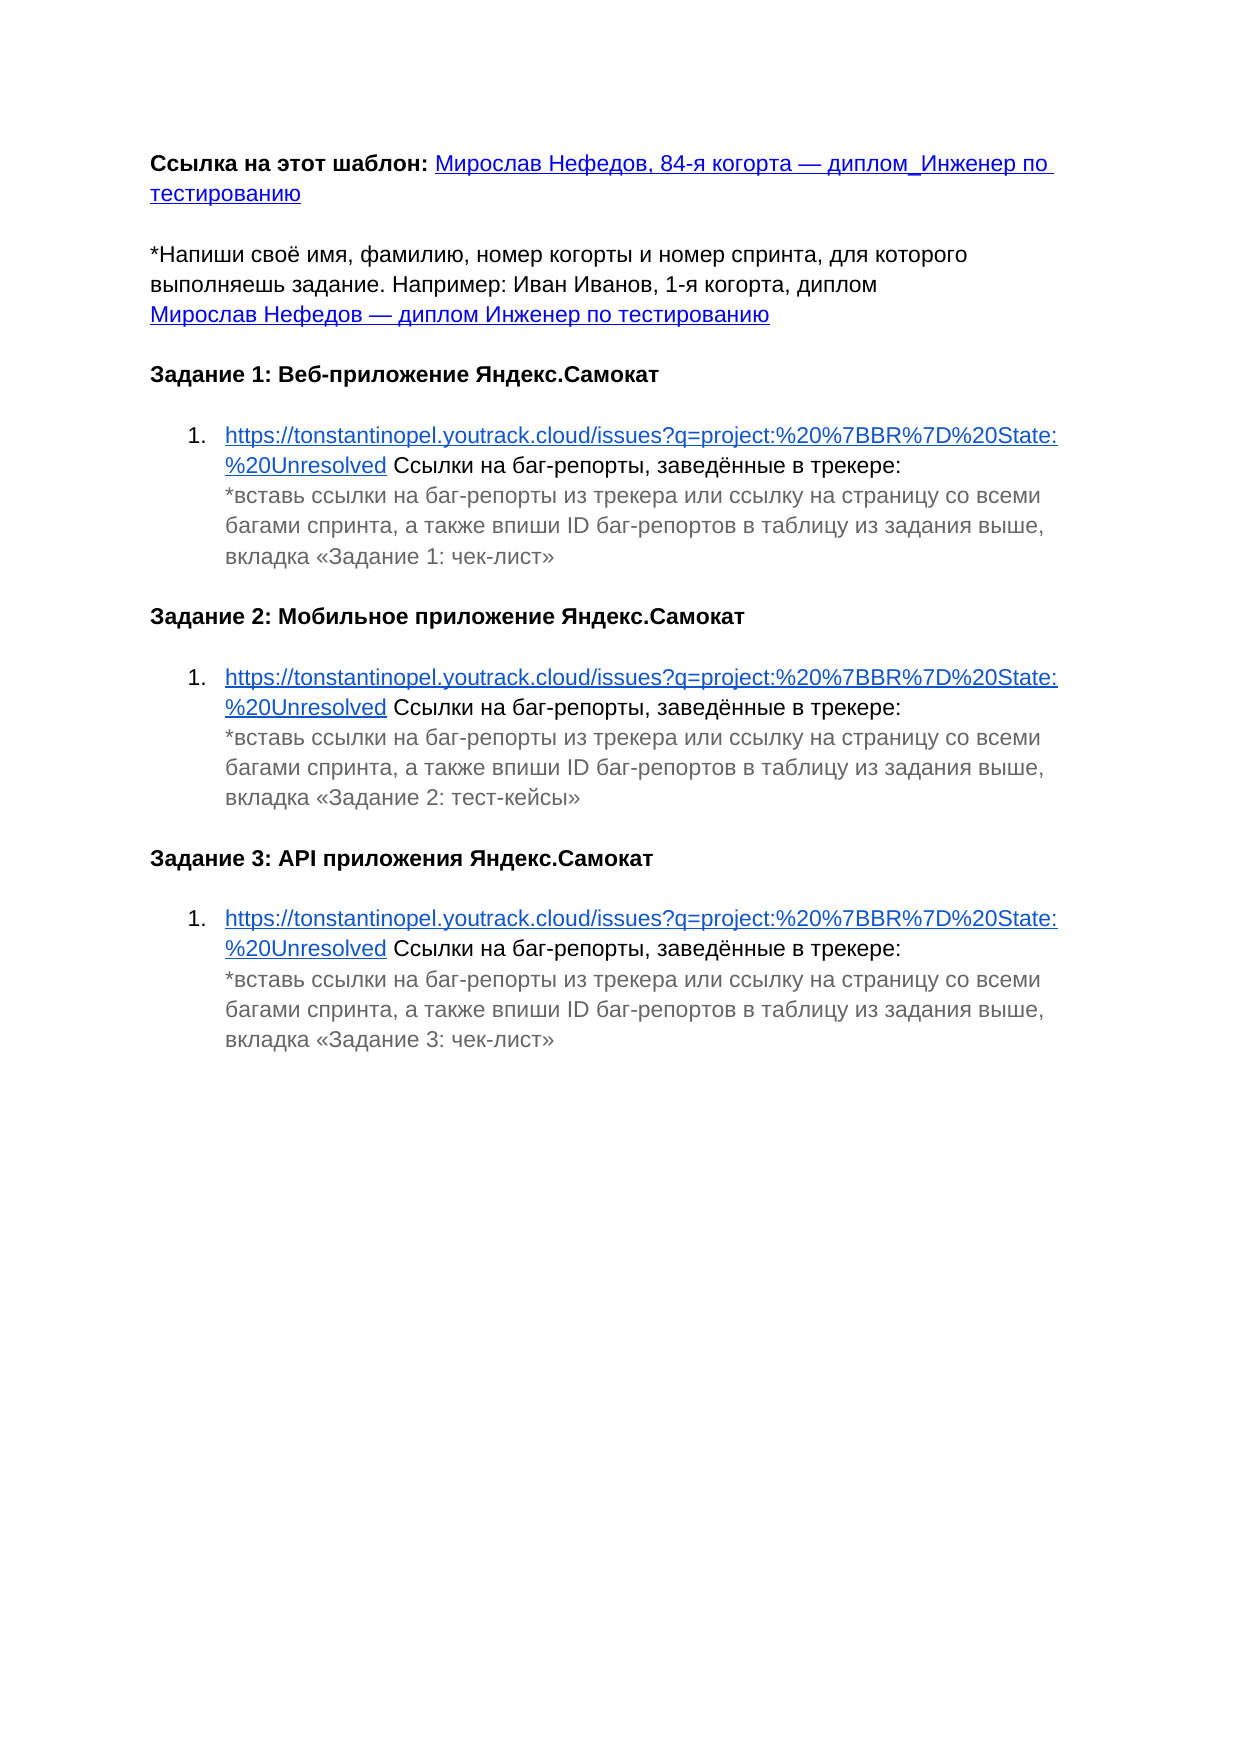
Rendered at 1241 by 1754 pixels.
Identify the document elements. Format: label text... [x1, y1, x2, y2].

text Задание 1: Веб-приложение Яндекс.Самокат [150, 361, 1090, 418]
text *Напиши своё имя, фамилию, номер когорты и номер спринта, для которого выполняешь задание. Например: Иван Иванов, 1-я когорта, диплом [150, 241, 1090, 297]
text Мирослав Нефедов — диплом Инженер по тестированию [150, 301, 1090, 327]
list https://tonstantinopel.youtrack.cloud/issues?q=project:%20%7BBR%7D%20State:%20Unresolved Ссылки на баг-репорты, заведённые в трекере: [187, 663, 1090, 720]
text *вставь ссылки на баг-репорты из трекера или ссылку на страницу со всеми багами спринта, а также впиши ID баг-репортов в таблицу из задания выше, вкладка «Задание 3: чек-лист» [225, 966, 1090, 1052]
text *вставь ссылки на баг-репорты из трекера или ссылку на страницу со всеми багами спринта, а также впиши ID баг-репортов в таблицу из задания выше, вкладка «Задание 2: тест-кейсы» [225, 724, 1090, 811]
text Ссылка на этот шаблон: Мирослав Нефедов, 84-я когорта — диплом_Инженер по тестированию [150, 150, 1090, 207]
text Задание 3: API приложения Яндекс.Самокат [150, 845, 1090, 871]
list https://tonstantinopel.youtrack.cloud/issues?q=project:%20%7BBR%7D%20State:%20Unresolved Ссылки на баг-репорты, заведённые в трекере: [187, 905, 1090, 962]
text Задание 2: Мобильное приложение Яндекс.Самокат [150, 603, 1090, 629]
text *вставь ссылки на баг-репорты из трекера или ссылку на страницу со всеми багами спринта, а также впиши ID баг-репортов в таблицу из задания выше, вкладка «Задание 1: чек-лист» [225, 482, 1090, 569]
list https://tonstantinopel.youtrack.cloud/issues?q=project:%20%7BBR%7D%20State:%20Unresolved Ссылки на баг-репорты, заведённые в трекере: [187, 422, 1090, 478]
